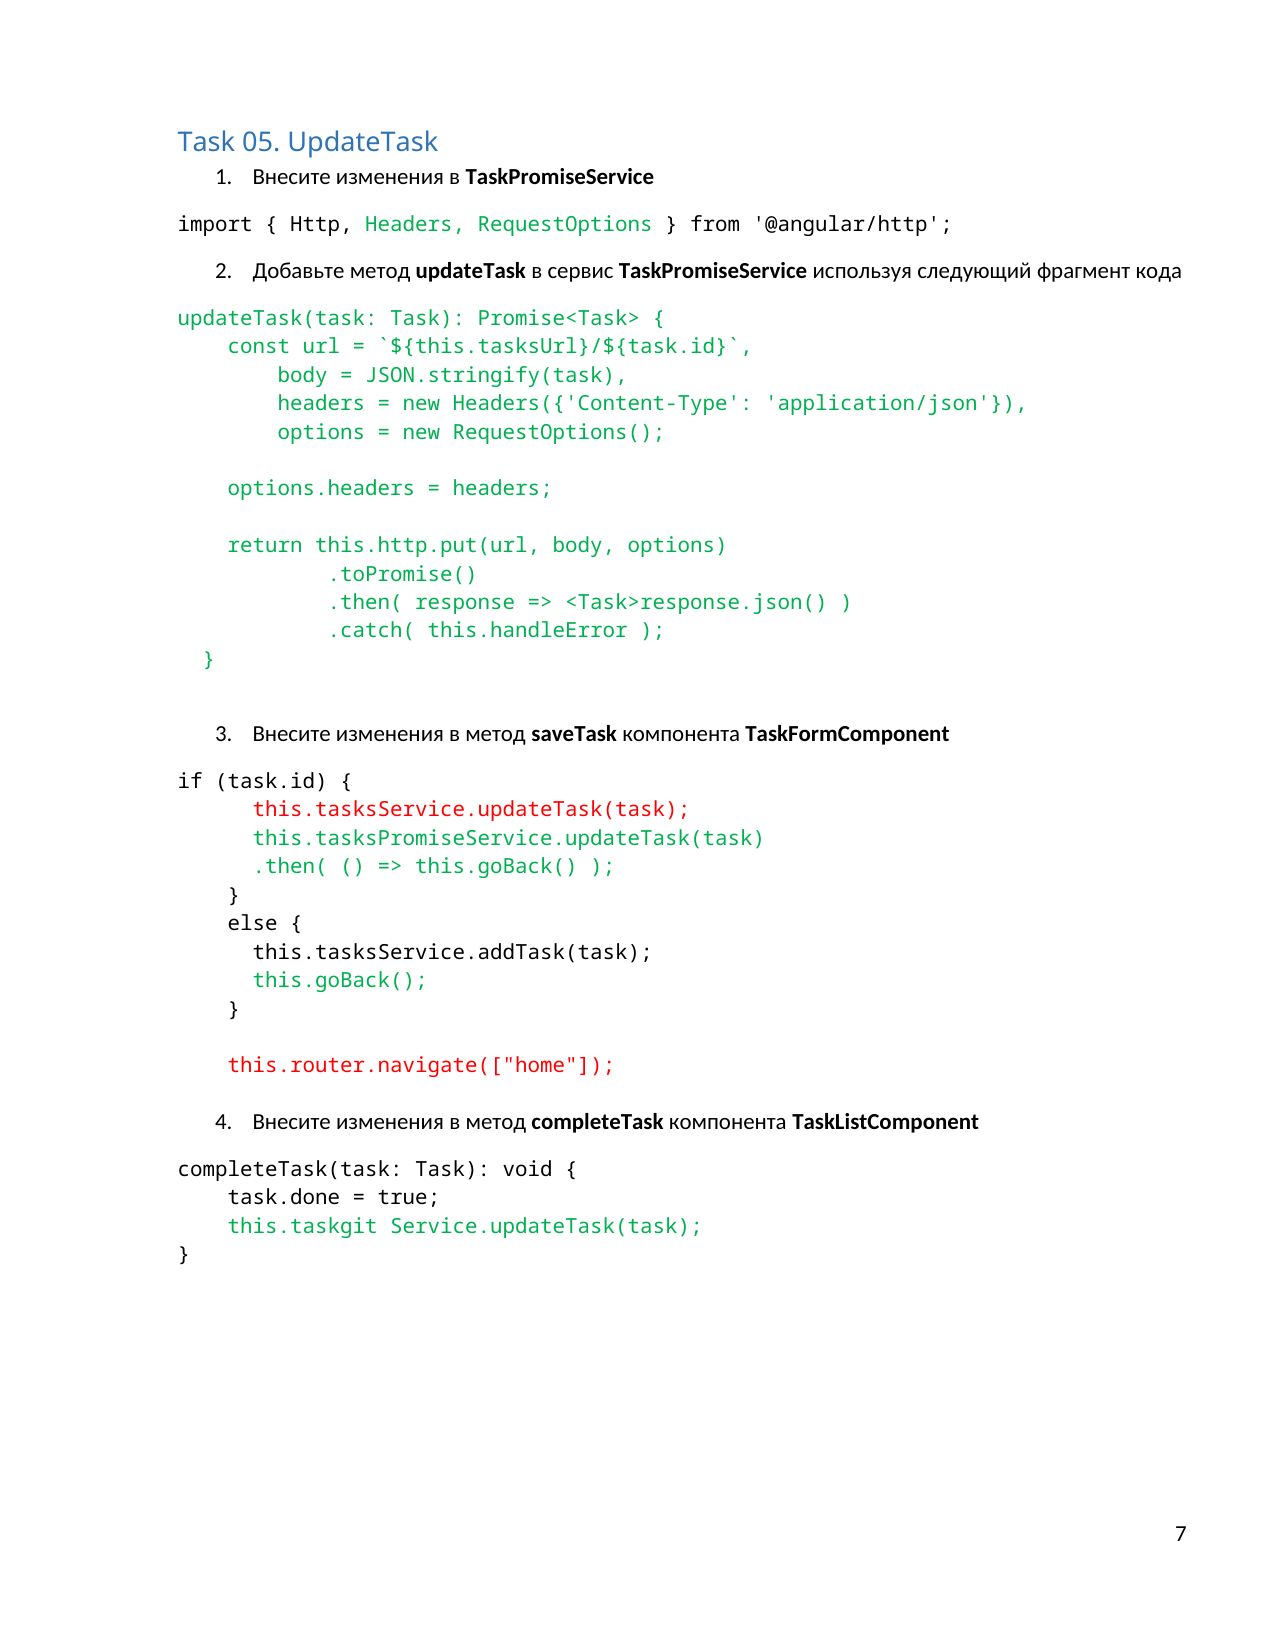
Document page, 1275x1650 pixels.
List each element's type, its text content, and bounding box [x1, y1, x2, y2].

text .catch( this.handleError ); [177, 616, 1186, 644]
text import { Http, Headers, RequestOptions } from '@angular/http'; [177, 209, 1186, 237]
text options = new RequestOptions(); [177, 417, 1186, 445]
text headers = new Headers({'Content-Type': 'application/json'}), [177, 388, 1186, 417]
text updateTask(task: Task): Promise<Task> { [177, 303, 1186, 332]
text if (task.id) { [177, 766, 1186, 794]
text completeTask(task: Task): void { [177, 1154, 1186, 1182]
subtitle Task 05. UpdateTask [177, 122, 1186, 159]
list Внесите изменения в TaskPromiseService [215, 162, 1186, 190]
text .then( () => this.goBack() ); [252, 851, 1186, 880]
text .toPromise() [177, 559, 1186, 587]
text this.tasksPromiseService.updateTask(task) [177, 823, 1186, 851]
text } [177, 994, 1186, 1022]
text this.goBack(); [177, 965, 1186, 994]
text task.done = true; [177, 1182, 1186, 1211]
text this.taskgit Service.updateTask(task); [177, 1211, 1186, 1239]
list Внесите изменения в метод completeTask компонента TaskListComponent [215, 1107, 1186, 1135]
list Внесите изменения в метод saveTask компонента TaskFormComponent [215, 719, 1186, 747]
text } [177, 644, 1186, 672]
text } [177, 880, 1186, 908]
text return this.http.put(url, body, options) [177, 530, 1186, 559]
text } [177, 1239, 1186, 1268]
text this.router.navigate(["home"]); [177, 1051, 1186, 1079]
text this.tasksService.addTask(task); [177, 937, 1186, 965]
text options.headers = headers; [177, 473, 1186, 502]
text const url = `${this.tasksUrl}/${task.id}`, [177, 332, 1186, 360]
list Добавьте метод updateTask в сервис TaskPromiseService используя следующий фрагмент кода [215, 256, 1186, 284]
text this.tasksService.updateTask(task); [177, 794, 1186, 823]
text body = JSON.stringify(task), [177, 360, 1186, 388]
text .then( response => <Task>response.json() ) [177, 587, 1186, 616]
text else { [177, 908, 1186, 937]
